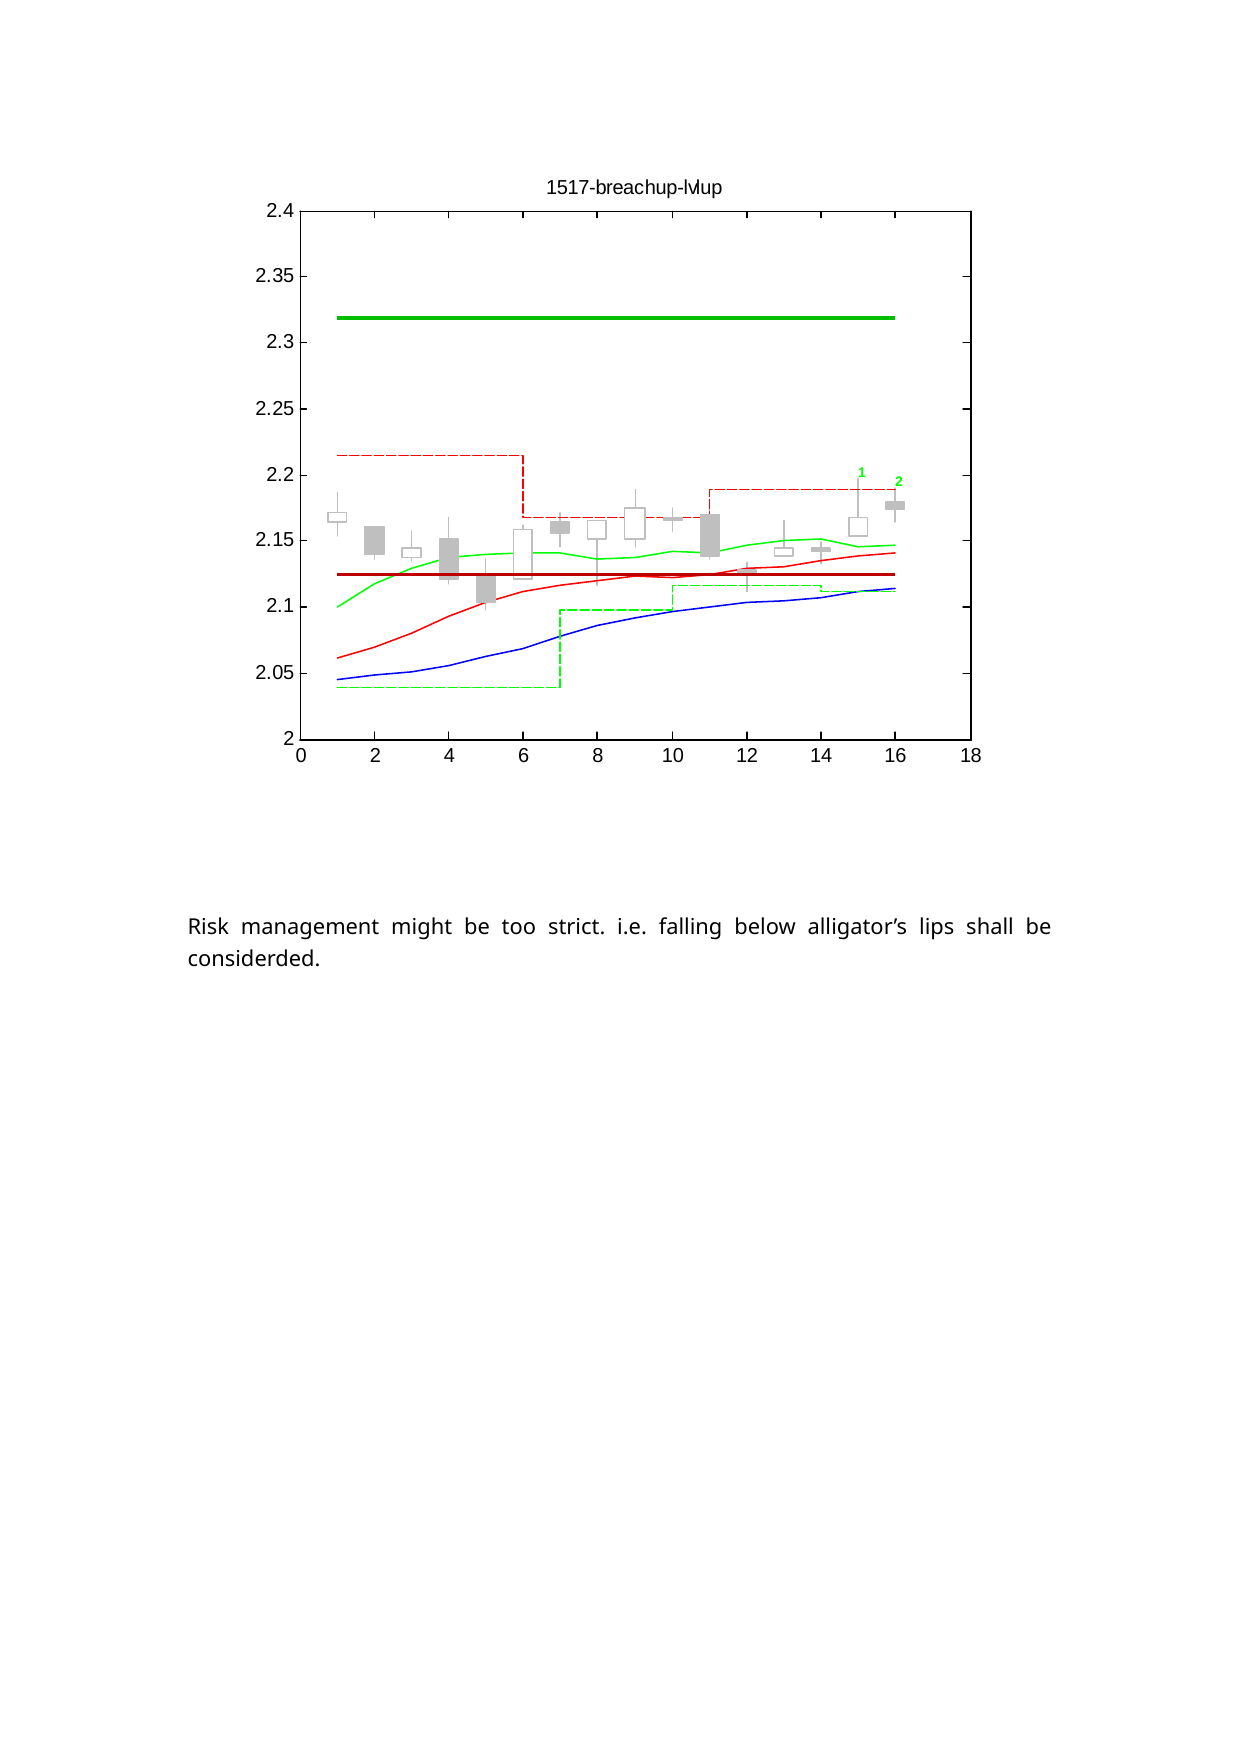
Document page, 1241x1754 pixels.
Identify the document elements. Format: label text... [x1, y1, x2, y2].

text Risk management might be too strict. i.e. falling below alligator’s lips shall be considerded. [187, 909, 1053, 974]
